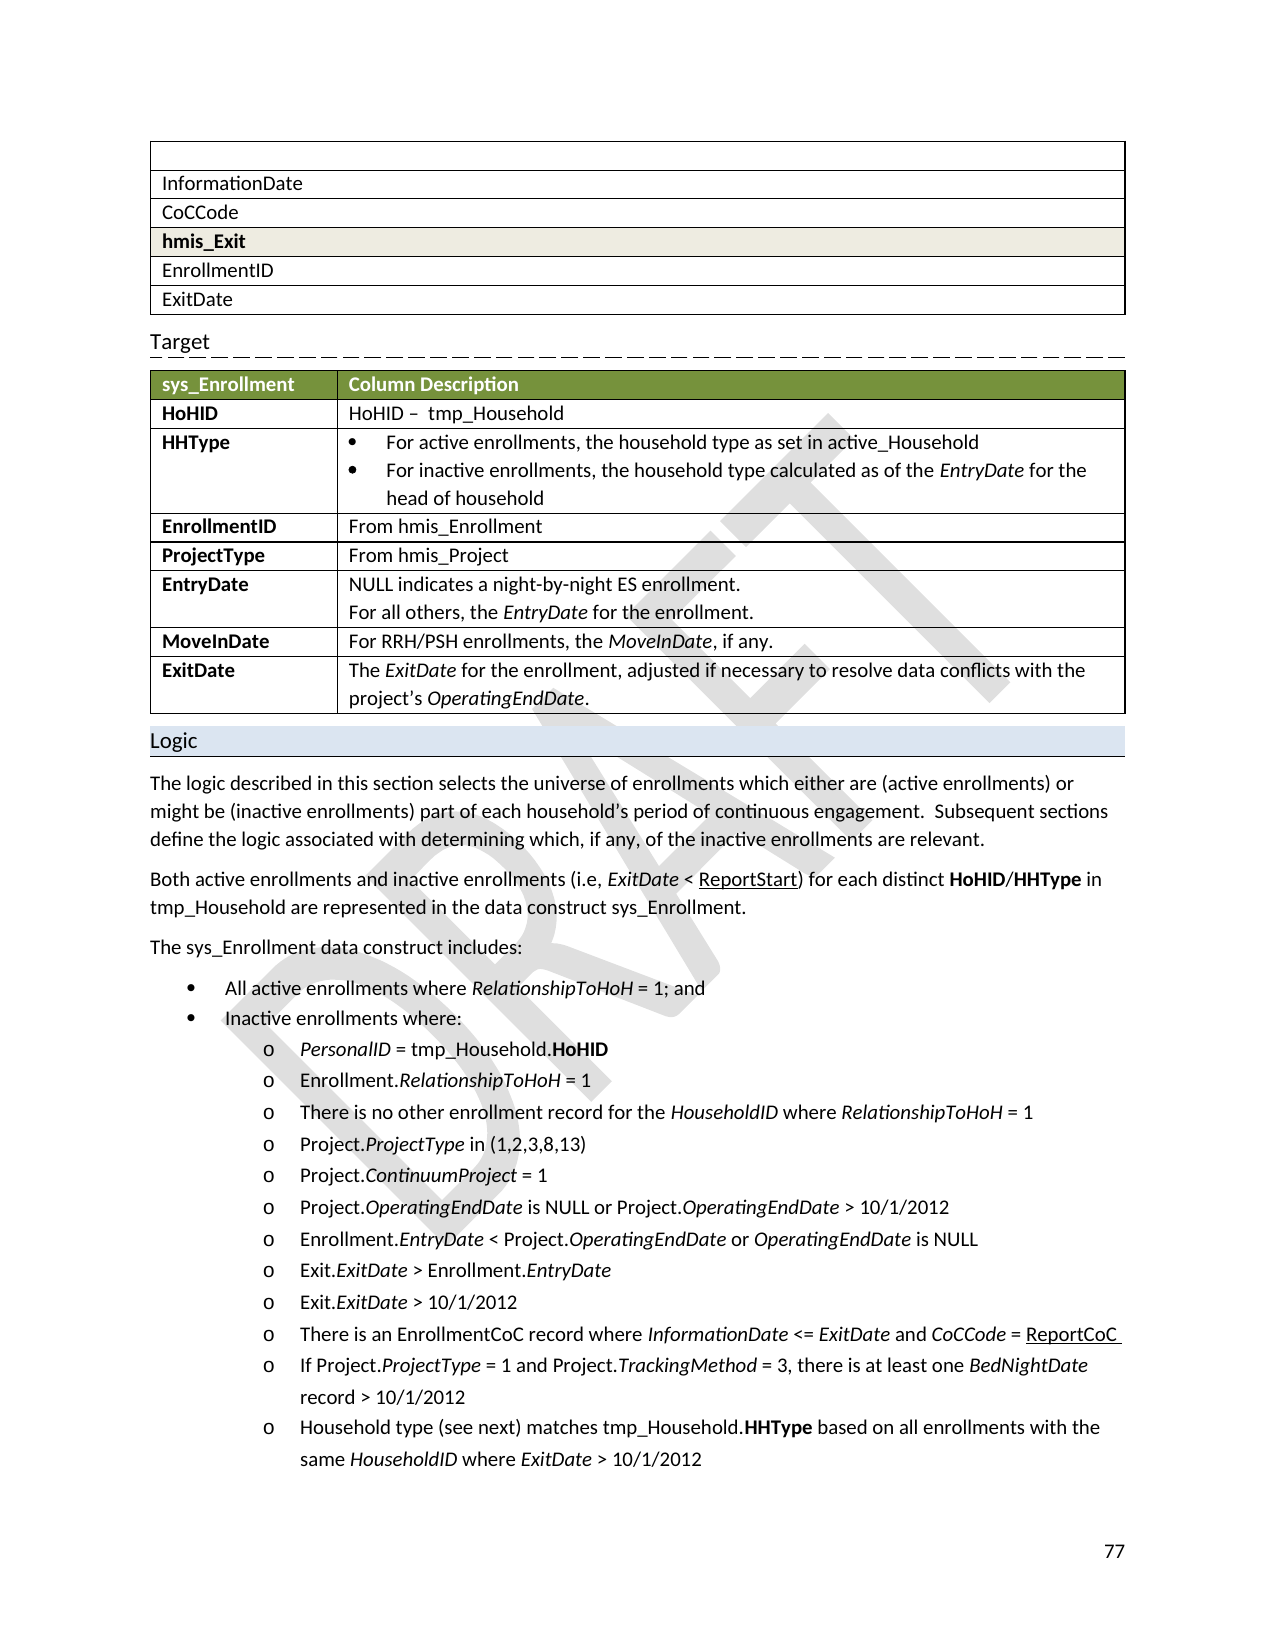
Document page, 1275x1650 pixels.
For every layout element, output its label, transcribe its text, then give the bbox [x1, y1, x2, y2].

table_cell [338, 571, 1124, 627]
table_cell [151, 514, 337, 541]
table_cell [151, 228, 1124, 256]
list There is no other enrollment record for the HouseholdID where RelationshipToHoH = 1 [262, 1099, 1125, 1126]
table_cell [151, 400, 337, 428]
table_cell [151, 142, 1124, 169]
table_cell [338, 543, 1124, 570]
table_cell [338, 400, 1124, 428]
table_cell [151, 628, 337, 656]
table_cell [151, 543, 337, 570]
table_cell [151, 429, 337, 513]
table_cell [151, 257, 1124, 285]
text Both active enrollments and inactive enrollments (i.e, ExitDate < ReportStart) for each distinct HoHID/HHType in tmp_Household are represented in the data construct sys_Enrollment. [150, 866, 1125, 919]
list PersonalID = tmp_Household.HoHID [262, 1036, 1125, 1062]
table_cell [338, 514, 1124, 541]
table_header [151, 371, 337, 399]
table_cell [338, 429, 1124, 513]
list All active enrollments where RelationshipToHoH = 1; and [187, 975, 1125, 1000]
list Project.OperatingEndDate is NULL or Project.OperatingEndDate > 10/1/2012 [262, 1194, 1125, 1221]
subtitle Logic [150, 726, 1125, 756]
list Project.ProjectType in (1,2,3,8,13) [262, 1131, 1125, 1157]
text The sys_Enrollment data construct includes: [150, 934, 1125, 960]
list Enrollment.EntryDate < Project.OperatingEndDate or OperatingEndDate is NULL [262, 1226, 1125, 1252]
text The logic described in this section selects the universe of enrollments which either are (active enrollments) or might be (inactive enrollments) part of each household’s period of continuous engagement. Subsequent sections define the logic associated with determining which, if any, of the inactive enrollments are relevant. [150, 770, 1125, 851]
list Project.ContinuumProject = 1 [262, 1162, 1125, 1189]
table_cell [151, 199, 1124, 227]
list Exit.ExitDate > 10/1/2012 [262, 1289, 1125, 1316]
list There is an EnrollmentCoC record where InformationDate <= ExitDate and CoCCode = ReportCoC [262, 1321, 1125, 1347]
list Exit.ExitDate > Enrollment.EntryDate [262, 1257, 1125, 1284]
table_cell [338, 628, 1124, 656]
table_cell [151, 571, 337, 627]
list Household type (see next) matches tmp_Household.HHType based on all enrollments with the same HouseholdID where ExitDate > 10/1/2012 [262, 1414, 1125, 1471]
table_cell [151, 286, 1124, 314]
list If Project.ProjectType = 1 and Project.TrackingMethod = 3, there is at least one BedNightDate record > 10/1/2012 [262, 1352, 1125, 1409]
subtitle Target [150, 327, 1125, 358]
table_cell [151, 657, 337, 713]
list Enrollment.RelationshipToHoH = 1 [262, 1067, 1125, 1094]
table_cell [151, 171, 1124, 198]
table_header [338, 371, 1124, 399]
list Inactive enrollments where: [187, 1005, 1125, 1031]
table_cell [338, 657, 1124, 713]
